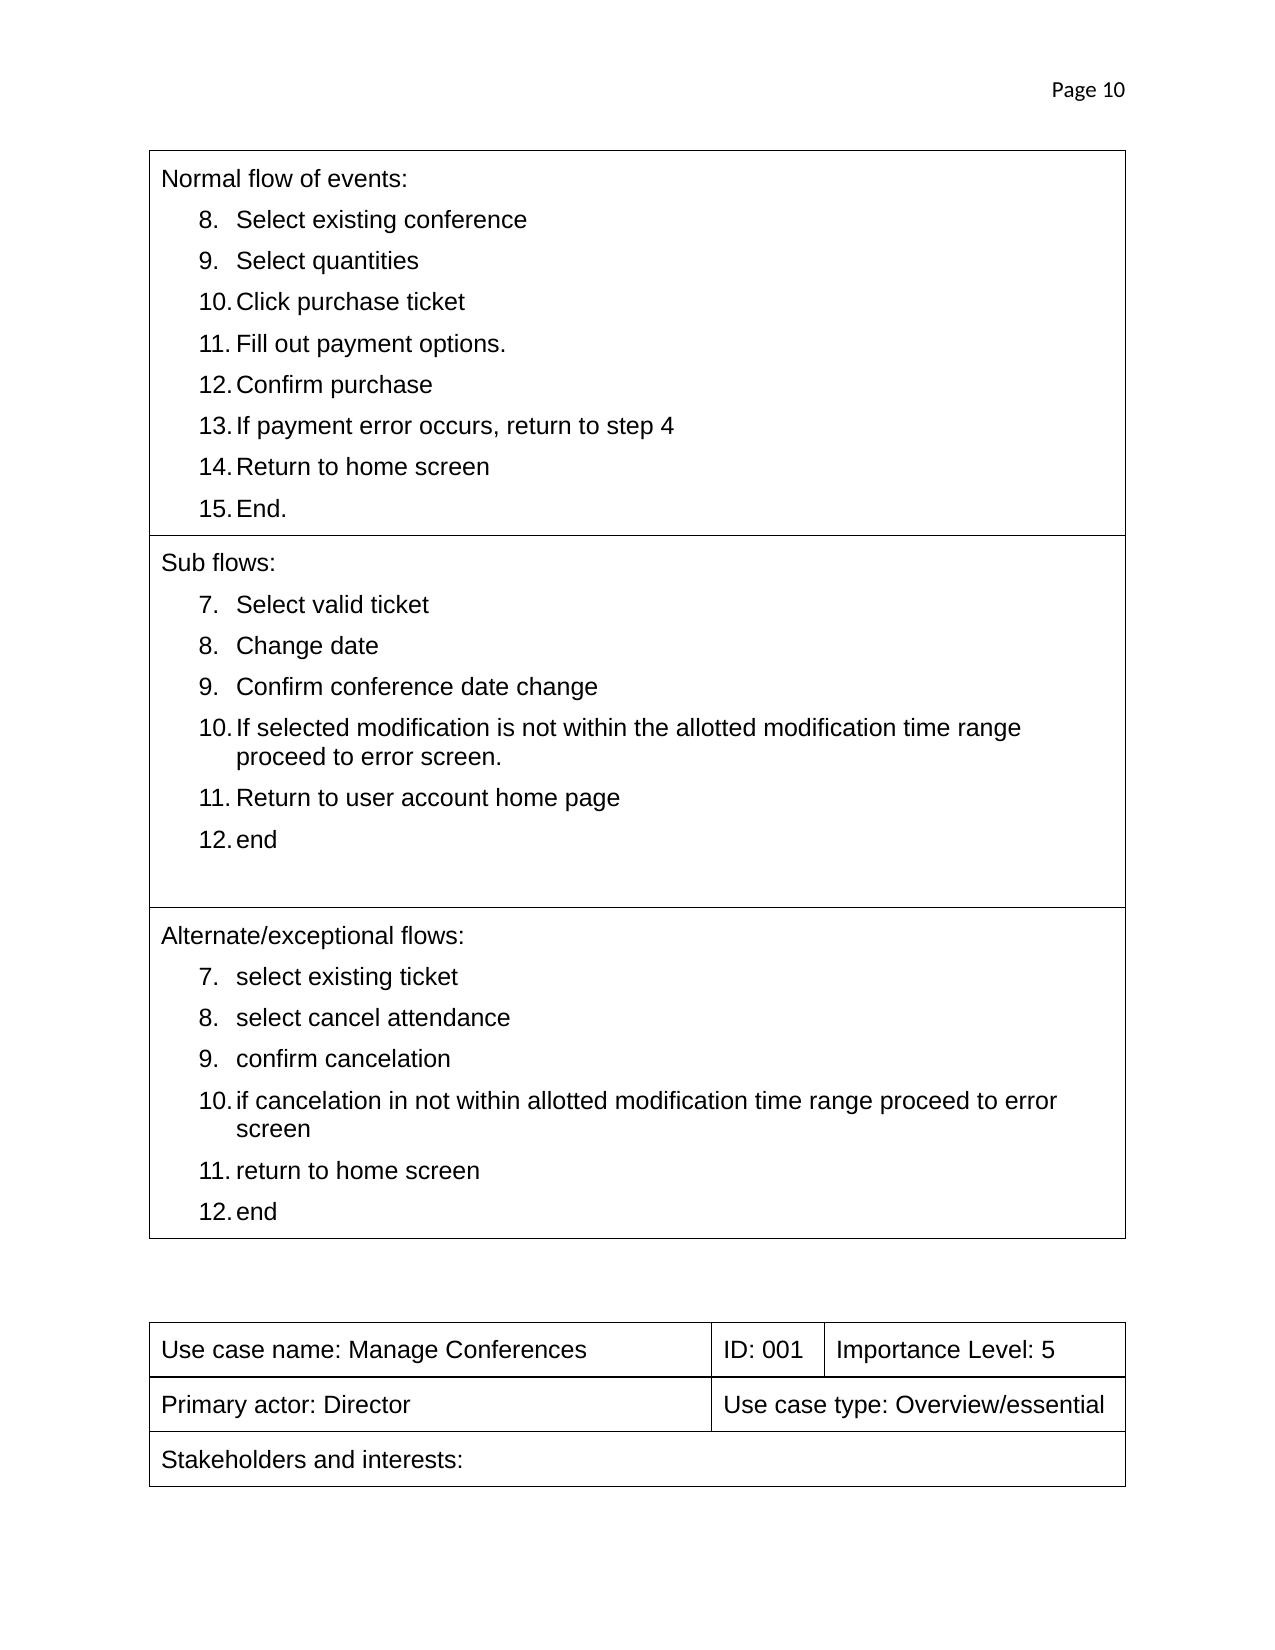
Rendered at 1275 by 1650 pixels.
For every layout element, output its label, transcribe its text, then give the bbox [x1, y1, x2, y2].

table_header ID: 001 [712, 1323, 824, 1376]
table_cell Alternate/exceptional flows: select existing ticket select cancel attendance confirm cancelation if cancelation in not within allotted modification time range proceed to error screen return to home screen end [150, 908, 1125, 1238]
table_header Importance Level: 5 [825, 1323, 1125, 1376]
table_cell Normal flow of events: Select existing conference Select quantities Click purchase ticket Fill out payment options. Confirm purchase If payment error occurs, return to step 4 Return to home screen End. [150, 151, 1125, 535]
table_cell Use case type: Overview/essential [712, 1378, 1125, 1431]
table_cell Primary actor: Director [150, 1378, 711, 1431]
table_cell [150, 1432, 1125, 1486]
table_header Use case name: Manage Conferences [150, 1323, 711, 1376]
table_cell Sub flows: Select valid ticket Change date Confirm conference date change If selected modification is not within the allotted modification time range proceed to error screen. Return to user account home page end [150, 536, 1125, 907]
